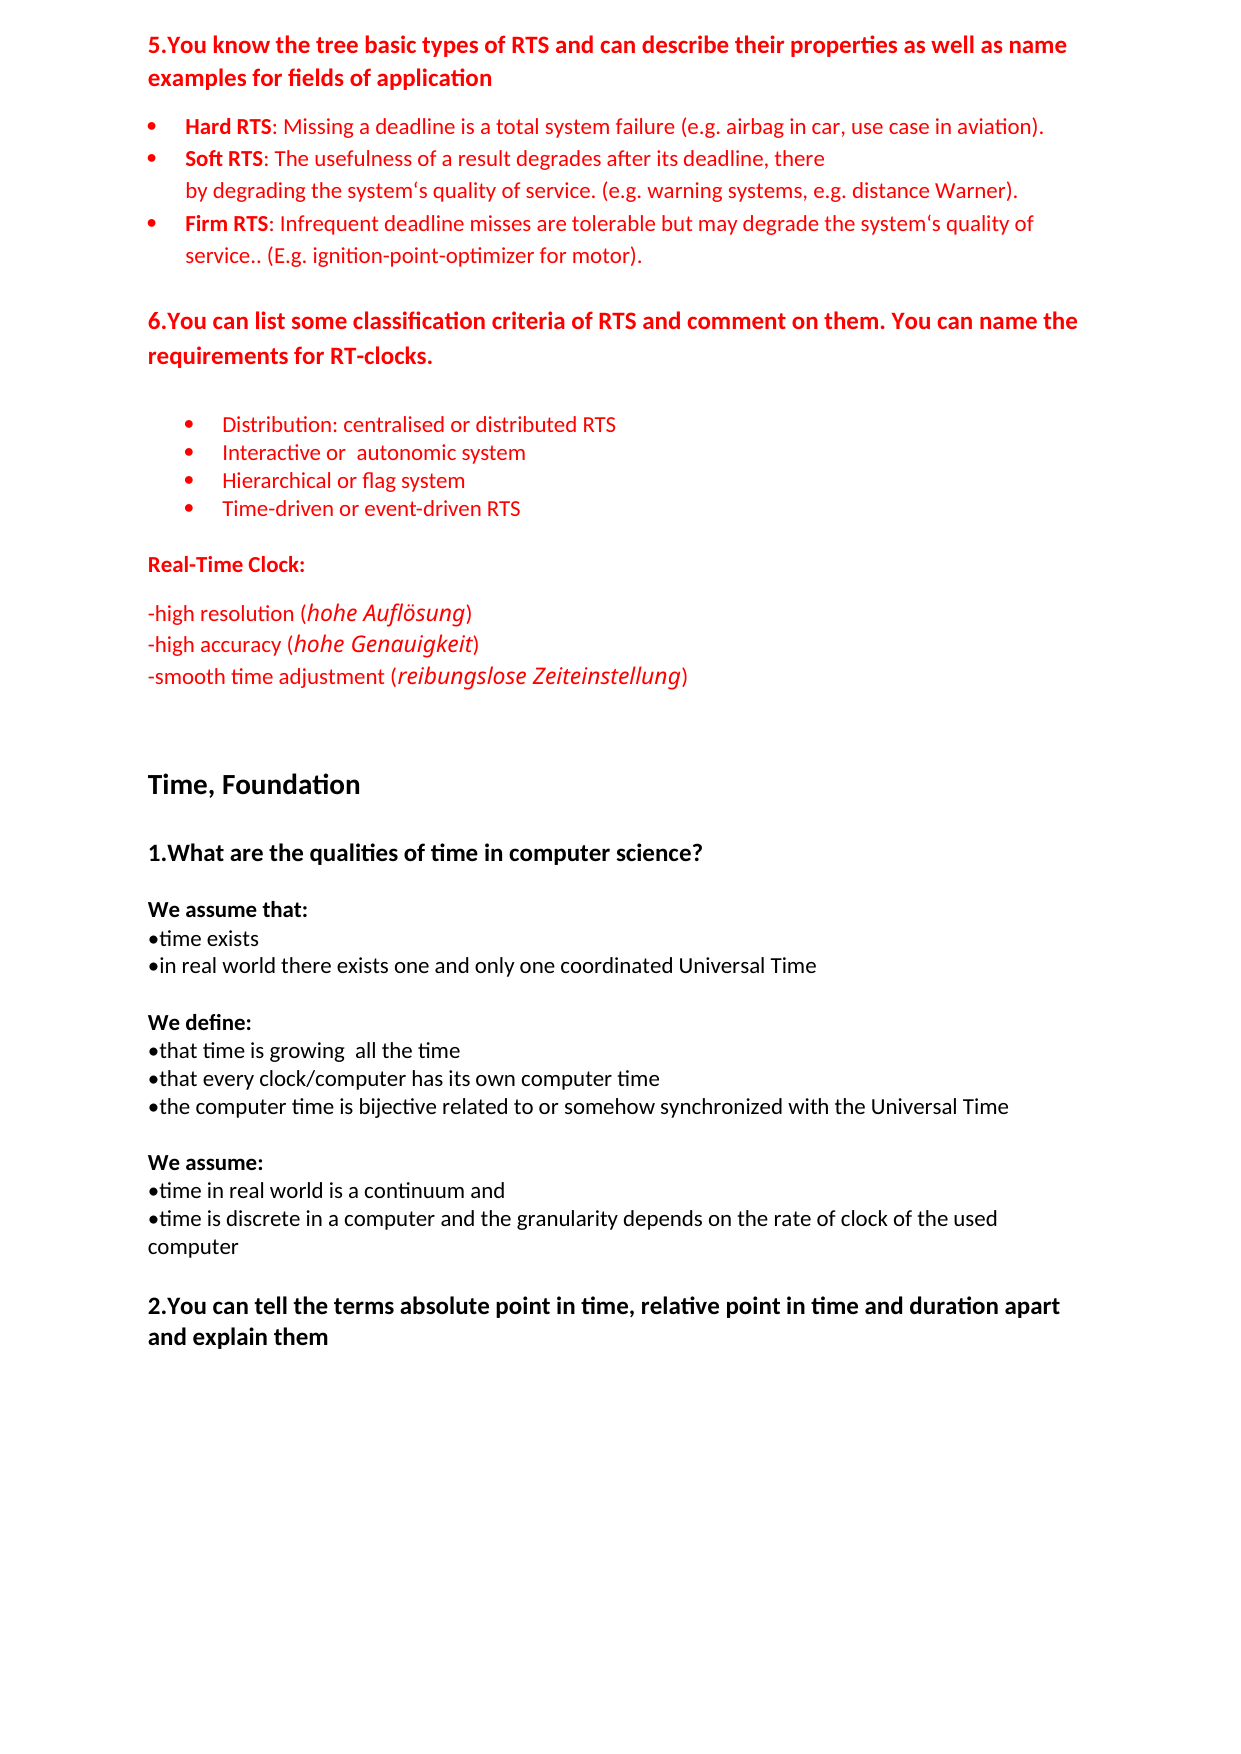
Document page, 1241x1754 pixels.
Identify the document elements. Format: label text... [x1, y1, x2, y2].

text by degrading the system‘s quality of service. (e.g. warning systems, e.g. distance Warner). [185, 176, 1093, 204]
text Real-Time Clock: [148, 550, 1093, 578]
text -smooth time adjustment (reibungslose Zeiteinstellung) [148, 660, 1093, 691]
text 1.What are the qualities of time in computer science? [148, 837, 1093, 868]
text 5.You know the tree basic types of RTS and can describe their properties as well as name examples for fields of application [148, 29, 1093, 93]
text -high resolution (hohe Auflösung) [148, 597, 1093, 628]
text •time is discrete in a computer and the granularity depends on the rate of clock of the used computer [148, 1204, 1093, 1260]
text 2.You can tell the terms absolute point in time, relative point in time and duration apart and explain them [148, 1290, 1093, 1351]
text •in real world there exists one and only one coordinated Universal Time [148, 952, 1093, 980]
text We assume that: [148, 896, 1093, 924]
list Distribution: centralised or distributed RTS [185, 410, 1093, 438]
text •that every clock/computer has its own computer time [148, 1064, 1093, 1092]
text We define: [148, 1008, 1093, 1036]
text •the computer time is bijective related to or somehow synchronized with the Universal Time [148, 1092, 1093, 1120]
list Time-driven or event-driven RTS [185, 494, 1093, 522]
list Interactive or autonomic system [185, 438, 1093, 466]
list Soft RTS: The usefulness of a result degrades after its deadline, there [148, 144, 1093, 172]
text •time exists [148, 924, 1093, 952]
list Firm RTS: Infrequent deadline misses are tolerable but may degrade the system‘s quality of service.. (E.g. ignition-point-optimizer for motor). [148, 209, 1093, 269]
text •time in real world is a continuum and [148, 1176, 1093, 1204]
text -high accuracy (hohe Genauigkeit) [148, 628, 1093, 660]
text 6.You can list some classification criteria of RTS and comment on them. You can name the requirements for RT-clocks. [148, 305, 1093, 371]
list Hierarchical or flag system [185, 466, 1093, 494]
list Hard RTS: Missing a deadline is a total system failure (e.g. airbag in car, use case in aviation). [148, 112, 1093, 140]
text We assume: [148, 1148, 1093, 1176]
text •that time is growing all the time [148, 1036, 1093, 1064]
text Time, Foundation [148, 766, 1093, 801]
